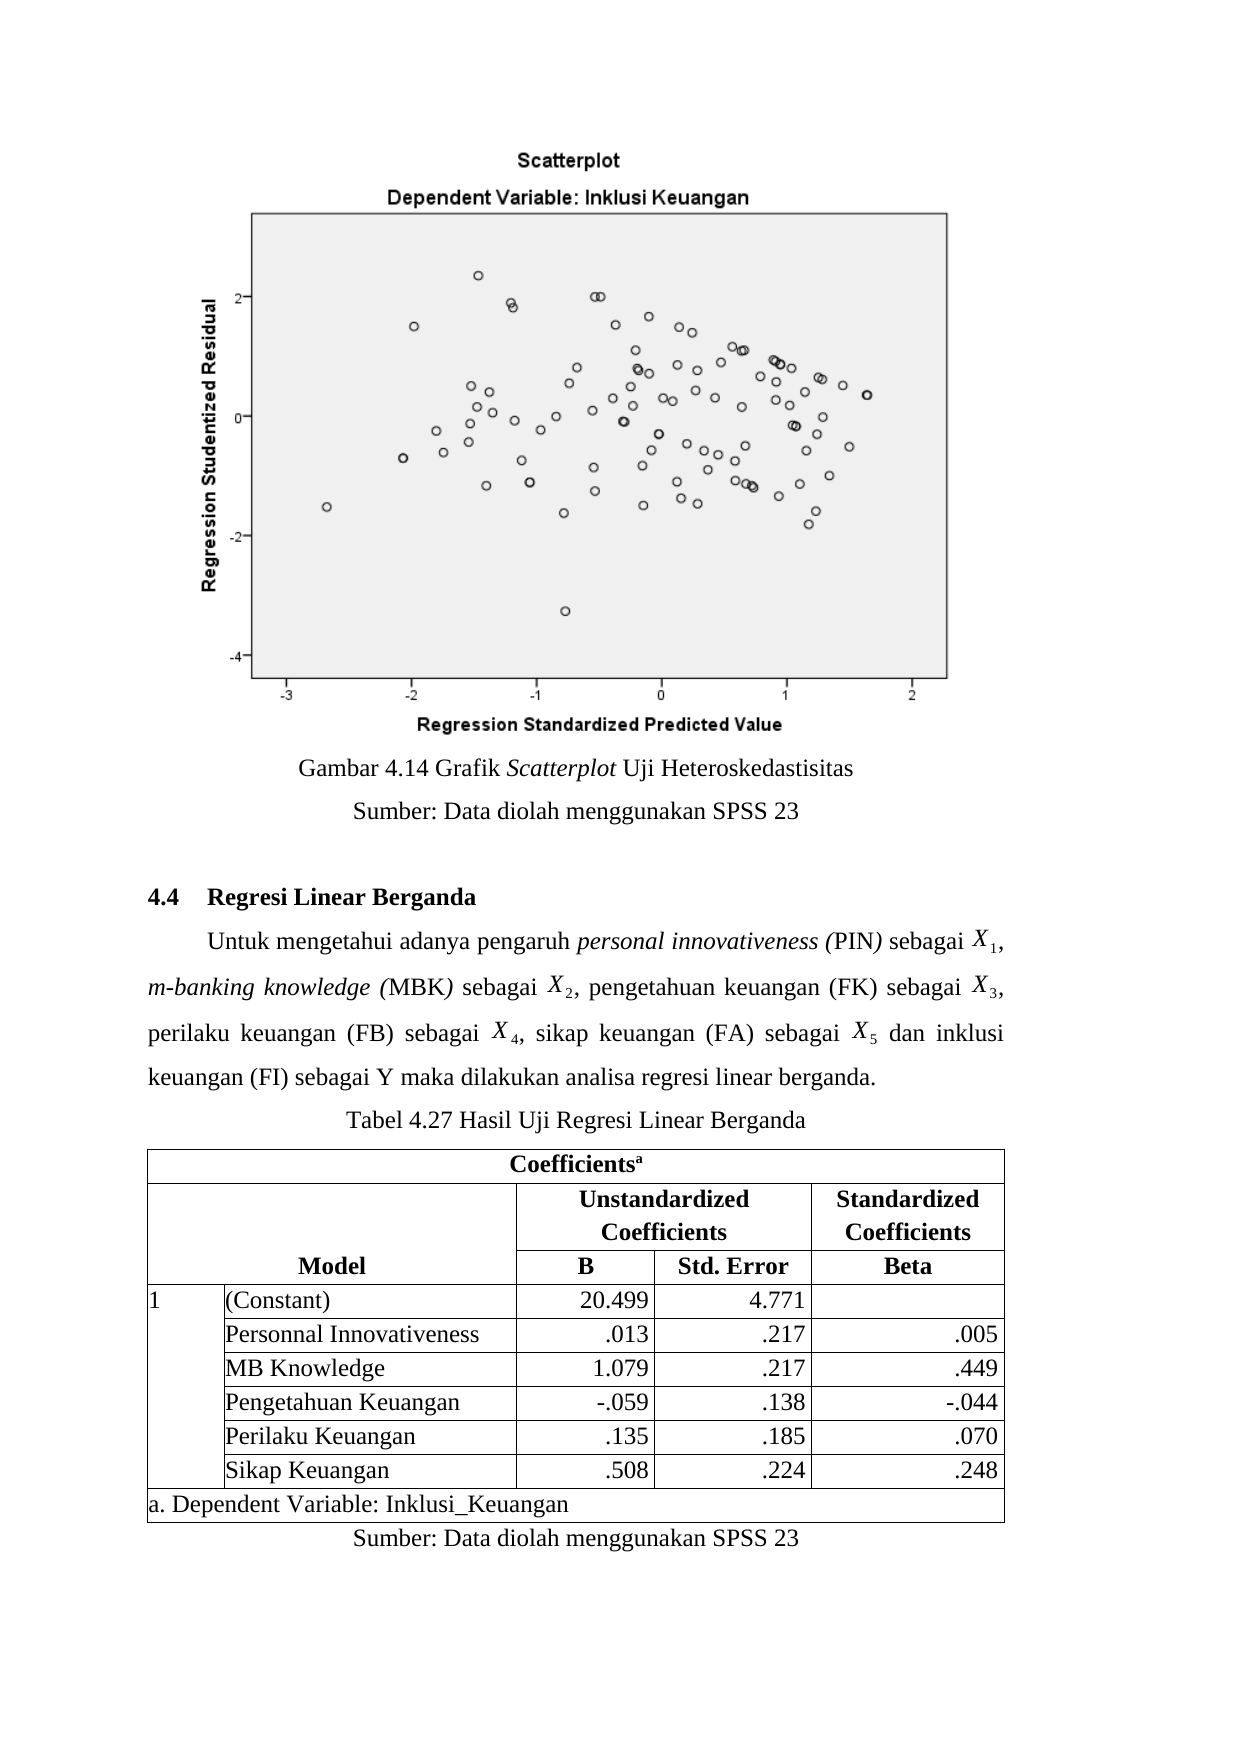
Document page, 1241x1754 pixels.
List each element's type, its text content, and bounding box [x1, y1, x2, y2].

text Untuk mengetahui adanya pengaruh personal innovativeness (PIN) sebagai , m-banking knowledge (MBK) sebagai , pengetahuan keuangan (FK) sebagai , perilaku keuangan (FB) sebagai , sikap keuangan (FA) sebagai dan inklusi keuangan (FI) sebagai Y maka dilakukan analisa regresi linear berganda. [148, 925, 1004, 1091]
table_cell (Constant) [225, 1285, 516, 1318]
table_cell Personnal Innovativeness [225, 1319, 516, 1352]
text Sumber: Data diolah menggunakan SPSS 23 [148, 1523, 1004, 1552]
table_cell Standardized Coefficients [812, 1184, 1004, 1250]
table_cell .224 [655, 1455, 811, 1488]
table_cell Beta [812, 1251, 1004, 1284]
table_cell .248 [812, 1455, 1004, 1488]
table_cell .135 [517, 1421, 654, 1454]
table_cell .217 [655, 1319, 811, 1352]
table_cell .013 [517, 1319, 654, 1352]
table_cell Sikap Keuangan [225, 1455, 516, 1488]
table_cell [812, 1285, 1004, 1318]
table_header Coefficientsa [148, 1150, 1004, 1183]
table_cell .138 [655, 1387, 811, 1420]
table_cell -.044 [812, 1387, 1004, 1420]
table_cell .185 [655, 1421, 811, 1454]
table_cell .508 [517, 1455, 654, 1488]
table_cell .005 [812, 1319, 1004, 1352]
table_cell B [517, 1251, 654, 1284]
table_cell 1 [148, 1285, 224, 1488]
table_cell Unstandardized Coefficients [517, 1184, 811, 1250]
table_cell Pengetahuan Keuangan [225, 1387, 516, 1420]
table_cell 20.499 [517, 1285, 654, 1318]
table_cell MB Knowledge [225, 1353, 516, 1386]
picture [196, 147, 956, 739]
subtitle Regresi Linear Berganda [148, 882, 1004, 911]
text Sumber: Data diolah menggunakan SPSS 23 [148, 796, 1004, 824]
table_cell Std. Error [655, 1251, 811, 1284]
table_cell .070 [812, 1421, 1004, 1454]
table_cell a. Dependent Variable: Inklusi_Keuangan [148, 1489, 1004, 1522]
table_cell Model [148, 1184, 516, 1284]
table_cell .449 [812, 1353, 1004, 1386]
table_cell -.059 [517, 1387, 654, 1420]
table_cell 1.079 [517, 1353, 654, 1386]
table_cell .217 [655, 1353, 811, 1386]
table_cell Perilaku Keuangan [225, 1421, 516, 1454]
table_cell 4.771 [655, 1285, 811, 1318]
